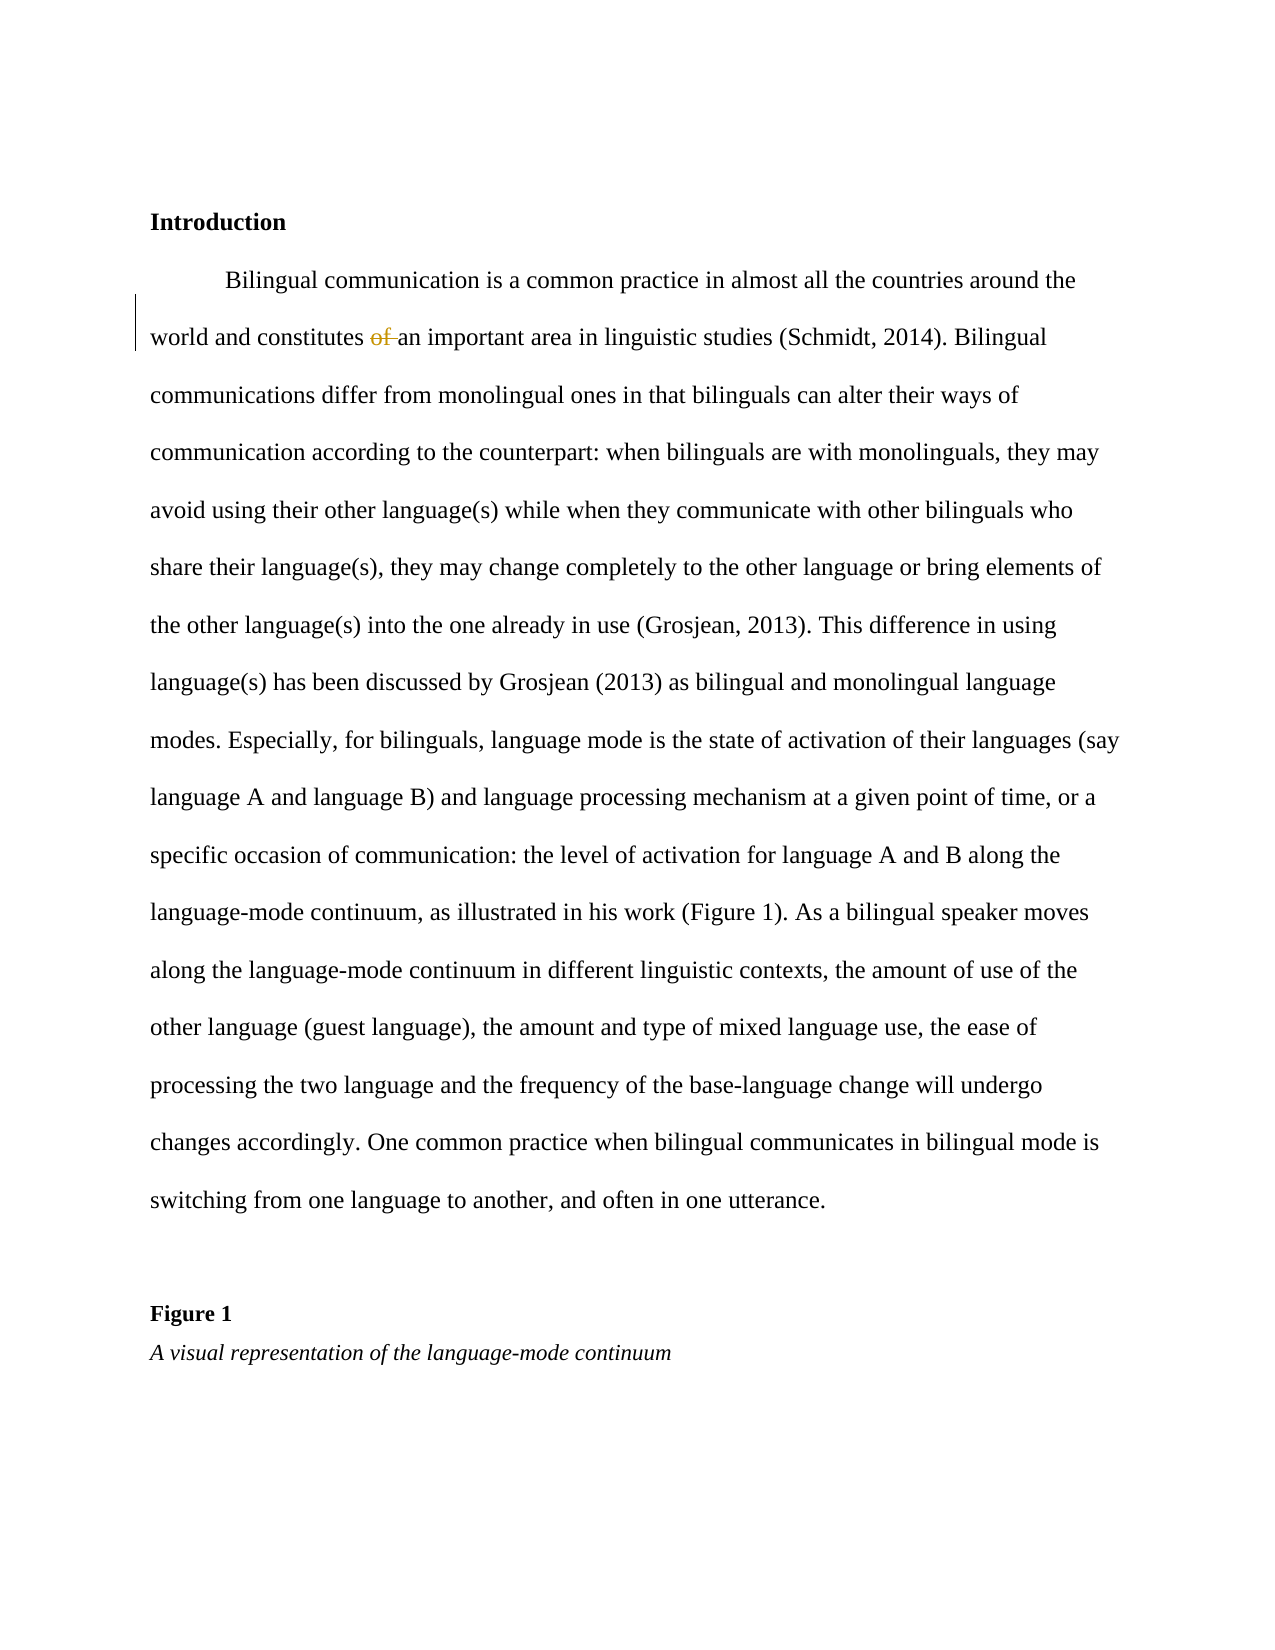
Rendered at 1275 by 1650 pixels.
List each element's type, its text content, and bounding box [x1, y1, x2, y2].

text A visual representation of the language-mode continuum [150, 1339, 1125, 1366]
text Figure 1 [150, 1300, 1125, 1326]
text Bilingual communication is a common practice in almost all the countries around the world and constitutes an important area in linguistic studies (Schmidt, 2014). Bilingual communications differ from monolingual ones in that bilinguals can alter their ways of communication according to the counterpart: when bilinguals are with monolinguals, they may avoid using their other language(s) while when they communicate with other bilinguals who share their language(s), they may change completely to the other language or bring elements of the other language(s) into the one already in use (Grosjean, 2013). This difference in using language(s) has been discussed by Grosjean (2013) as bilingual and monolingual language modes. Especially, for bilinguals, language mode is the state of activation of their languages (say language A and language B) and language processing mechanism at a given point of time, or a specific occasion of communication: the level of activation for language A and B along the language-mode continuum, as illustrated in his work (Figure 1). As a bilingual speaker moves along the language-mode continuum in different linguistic contexts, the amount of use of the other language (guest language), the amount and type of mixed language use, the ease of processing the two language and the frequency of the base-language change will undergo changes accordingly. One common practice when bilingual communicates in bilingual mode is switching from one language to another, and often in one utterance. [150, 265, 1125, 1214]
text Introduction [150, 207, 1125, 236]
